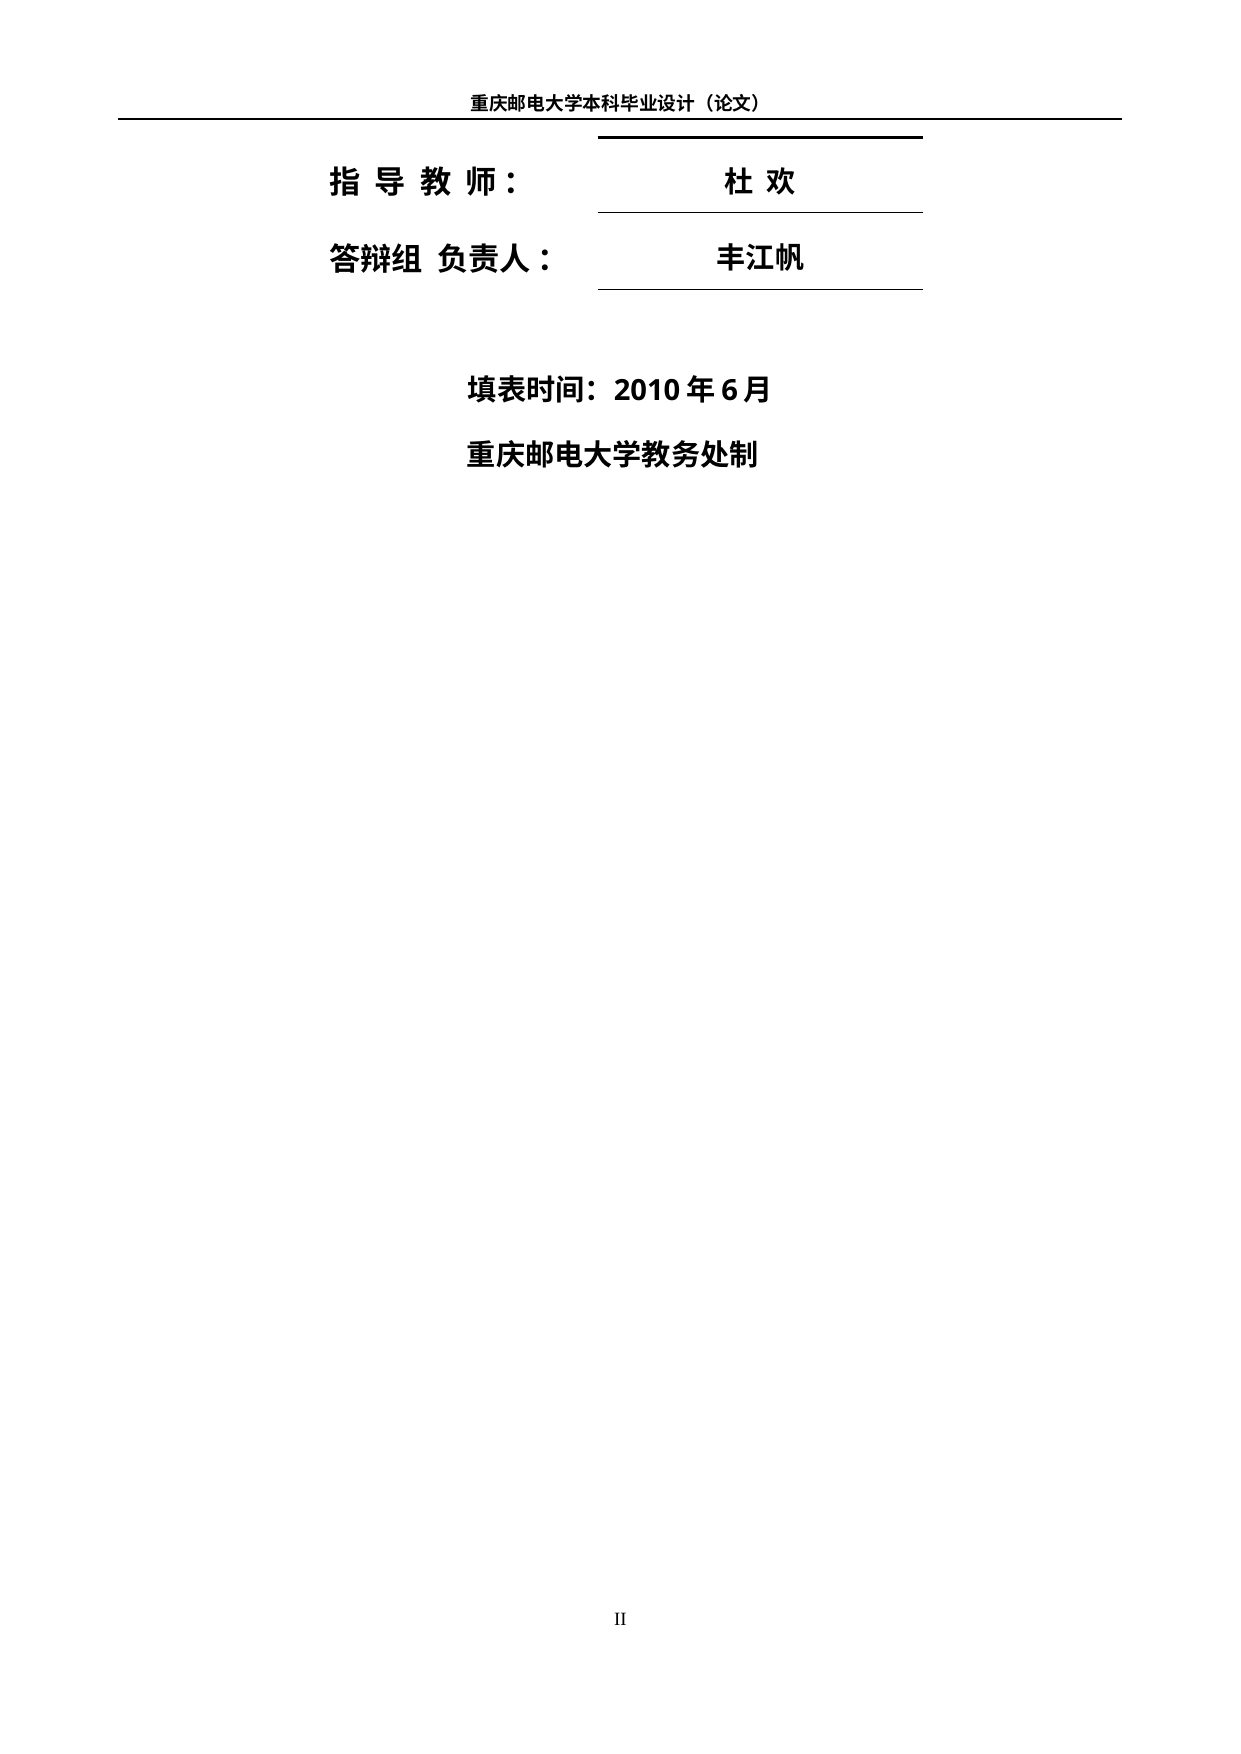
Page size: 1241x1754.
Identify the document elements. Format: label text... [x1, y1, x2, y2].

table_cell 丰江帆 [598, 213, 923, 289]
text 重庆邮电大学教务处制 [118, 420, 1122, 485]
table_cell 指 导 教 师 ： [318, 136, 598, 212]
table_cell 杜 欢 [598, 139, 923, 212]
table_cell 答辩组 负责人 ： [318, 212, 598, 289]
text 填表时间：2010年6月 [118, 355, 1122, 420]
